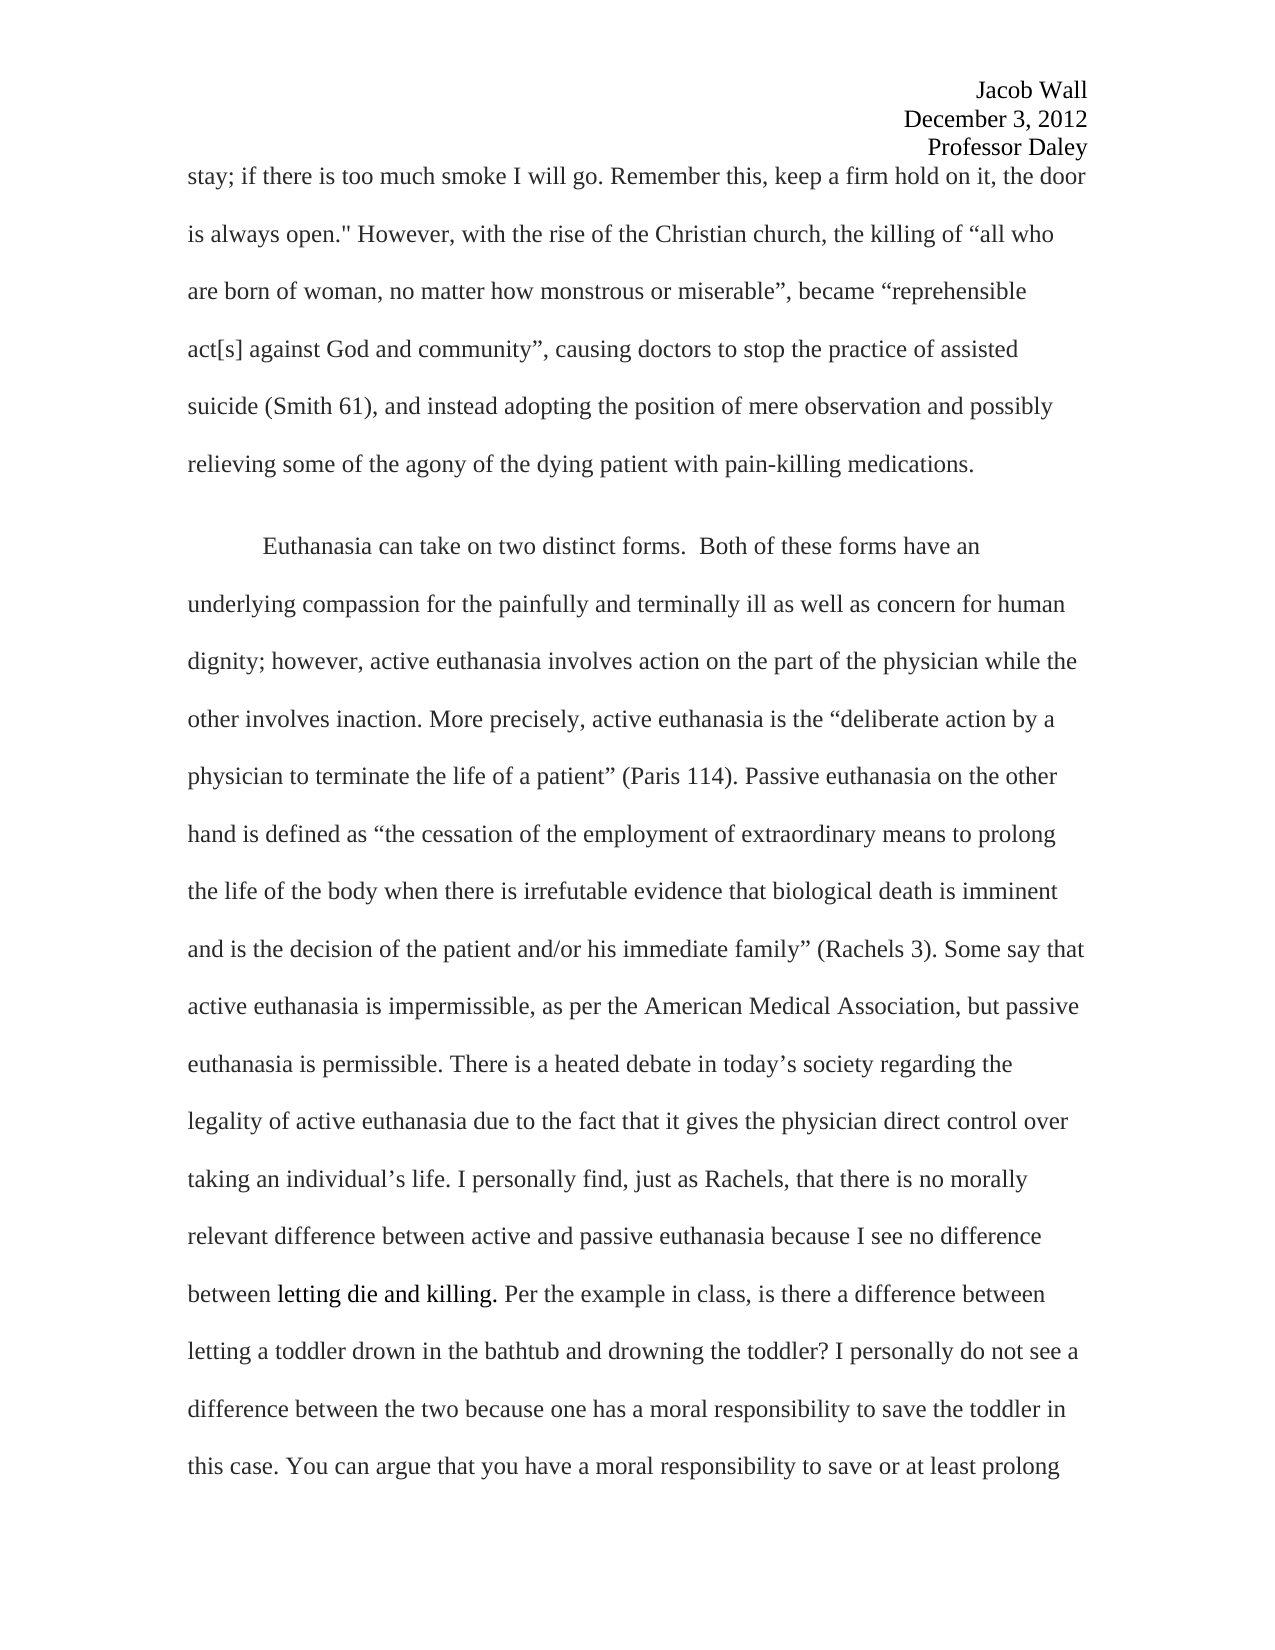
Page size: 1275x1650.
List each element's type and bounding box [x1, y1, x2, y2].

text [187, 531, 1087, 1480]
text [187, 161, 1087, 477]
